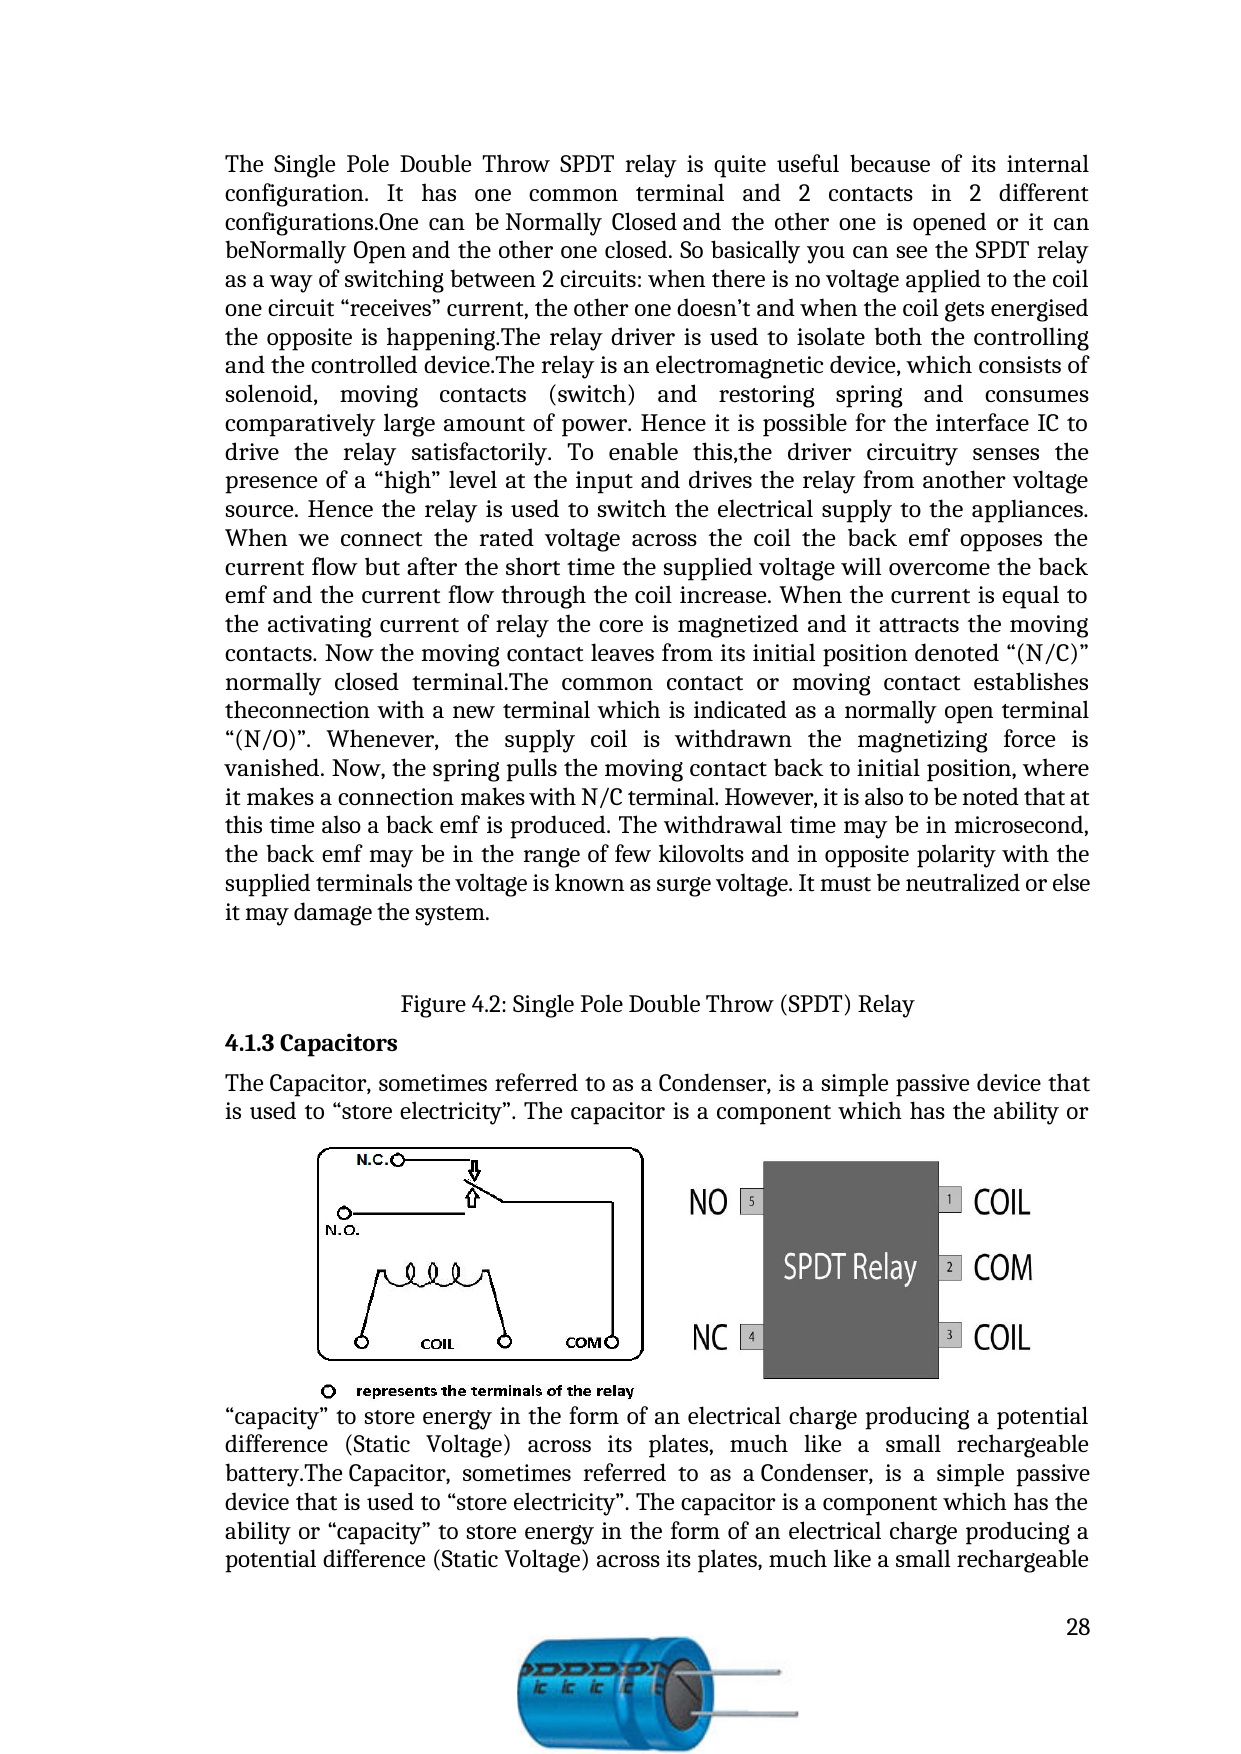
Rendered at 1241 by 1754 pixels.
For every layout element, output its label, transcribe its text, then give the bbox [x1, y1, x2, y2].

subtitle 4.1.3 Capacitors [225, 1029, 1090, 1058]
picture [303, 1145, 654, 1402]
text Figure 4.2: Single Pole Double Throw (SPDT) Relay [225, 990, 1090, 1019]
picture [689, 1145, 1036, 1397]
text The Single Pole Double Throw SPDT relay is quite useful because of its internal configuration. It has one common terminal and 2 contacts in 2 different configurations.One can be Normally Closed and the other one is opened or it can beNormally Open and the other one closed. So basically you can see the SPDT relay as a way of switching between 2 circuits: when there is no voltage applied to the coil one circuit “receives” current, the other one doesn’t and when the coil gets energised the opposite is happening.The relay driver is used to isolate both the controlling and the controlled device.The relay is an electromagnetic device, which consists of solenoid, moving contacts (switch) and restoring spring and consumes comparatively large amount of power. Hence it is possible for the interface IC to drive the relay satisfactorily. To enable this,the driver circuitry senses the presence of a “high” level at the input and drives the relay from another voltage source. Hence the relay is used to switch the electrical supply to the appliances. When we connect the rated voltage across the coil the back emf opposes the current flow but after the short time the supplied voltage will overcome the back emf and the current flow through the coil increase. When the current is equal to the activating current of relay the core is magnetized and it attracts the moving contacts. Now the moving contact leaves from its initial position denoted “(N/C)” normally closed terminal.The common contact or moving contact establishes theconnection with a new terminal which is indicated as a normally open terminal “(N/O)”. Whenever, the supply coil is withdrawn the magnetizing force is vanished. Now, the spring pulls the moving contact back to initial position, where it makes a connection makes with N/C terminal. However, it is also to be noted that at this time also a back emf is produced. The withdrawal time may be in microsecond, the back emf may be in the range of few kilovolts and in opposite polarity with the supplied terminals the voltage is known as surge voltage. It must be neutralized or else it may damage the system. [225, 322, 1090, 926]
picture [517, 1635, 799, 1754]
